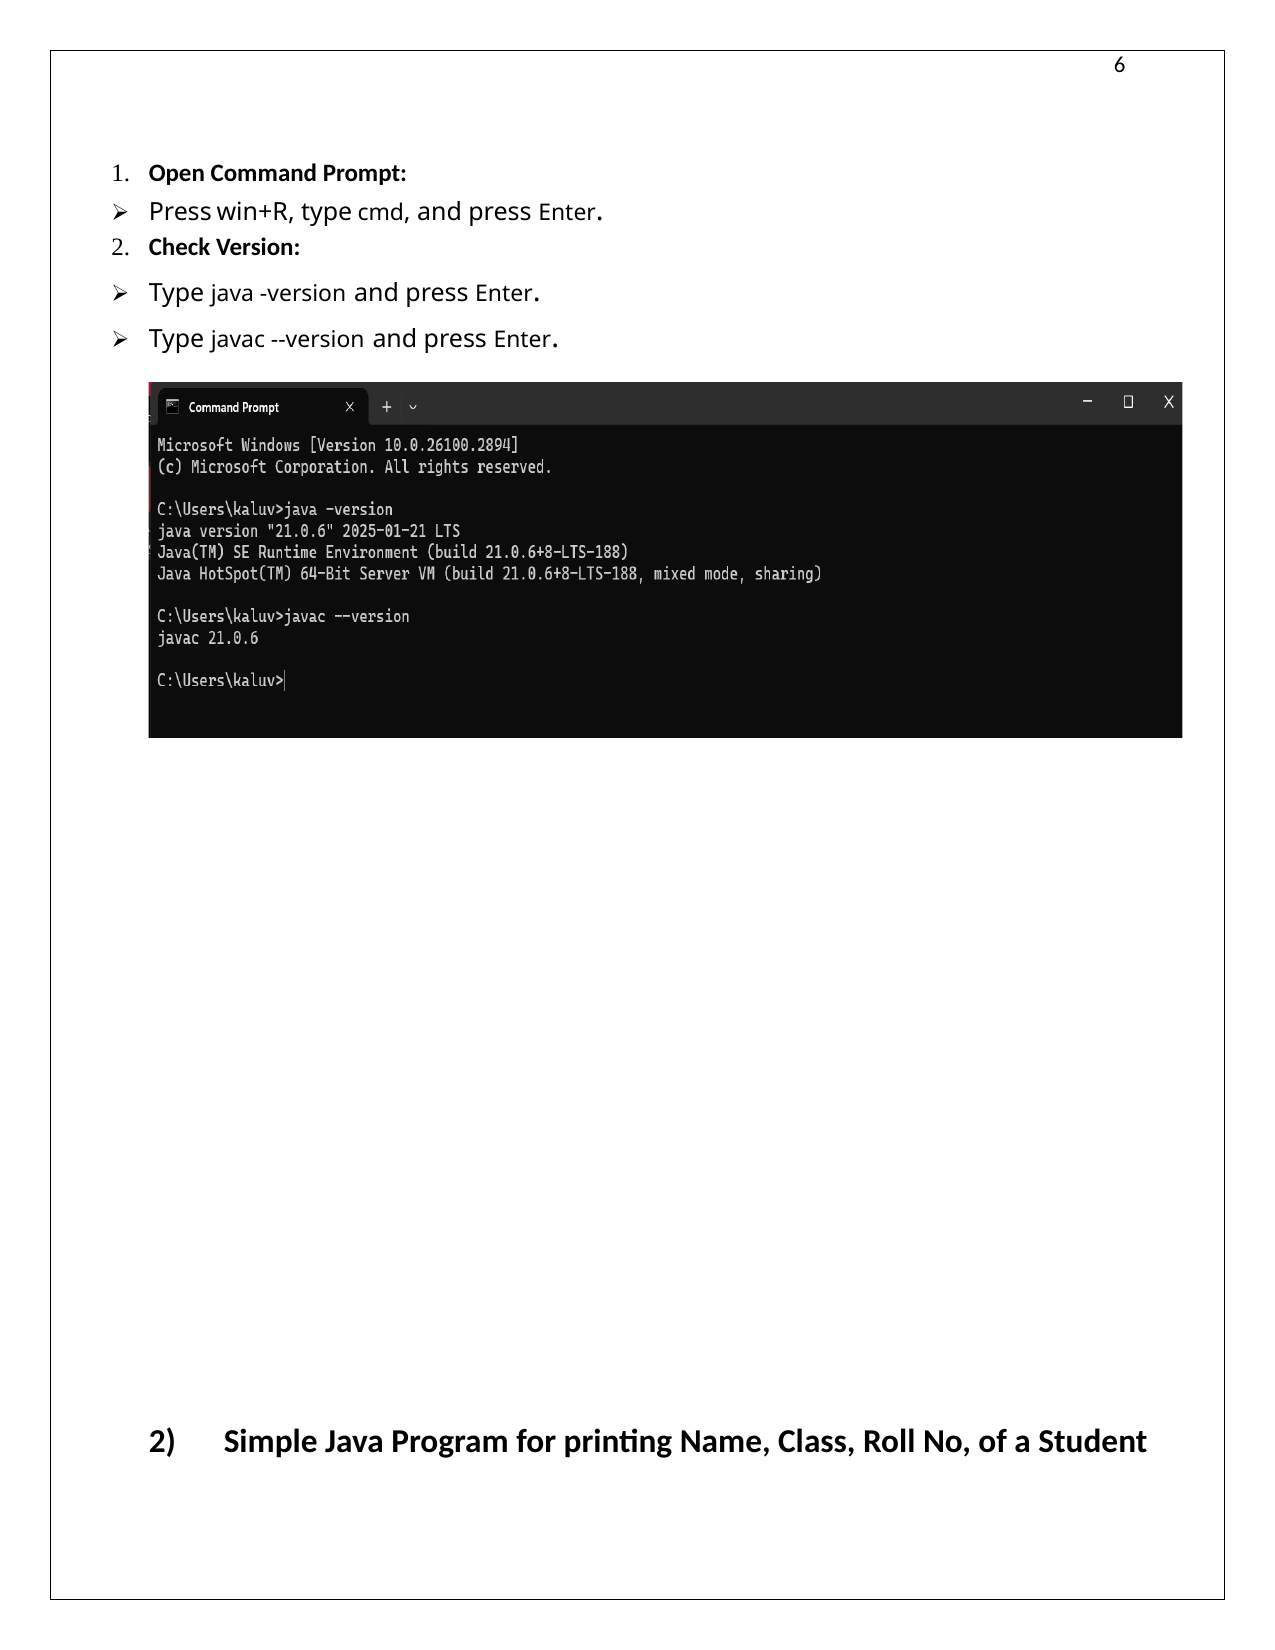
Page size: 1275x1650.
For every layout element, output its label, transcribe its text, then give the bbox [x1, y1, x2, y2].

list Check Version: [111, 231, 993, 262]
list Type javac --version and press Enter. [111, 316, 1124, 356]
list Press win+R, type cmd, and press Enter. [111, 189, 993, 229]
picture [148, 382, 1183, 738]
list Type java -version and press Enter. [111, 270, 1124, 310]
list Open Command Prompt: [111, 157, 993, 188]
list Simple Java Program for printing Name, Class, Roll No, of a Student [148, 1420, 1275, 1461]
